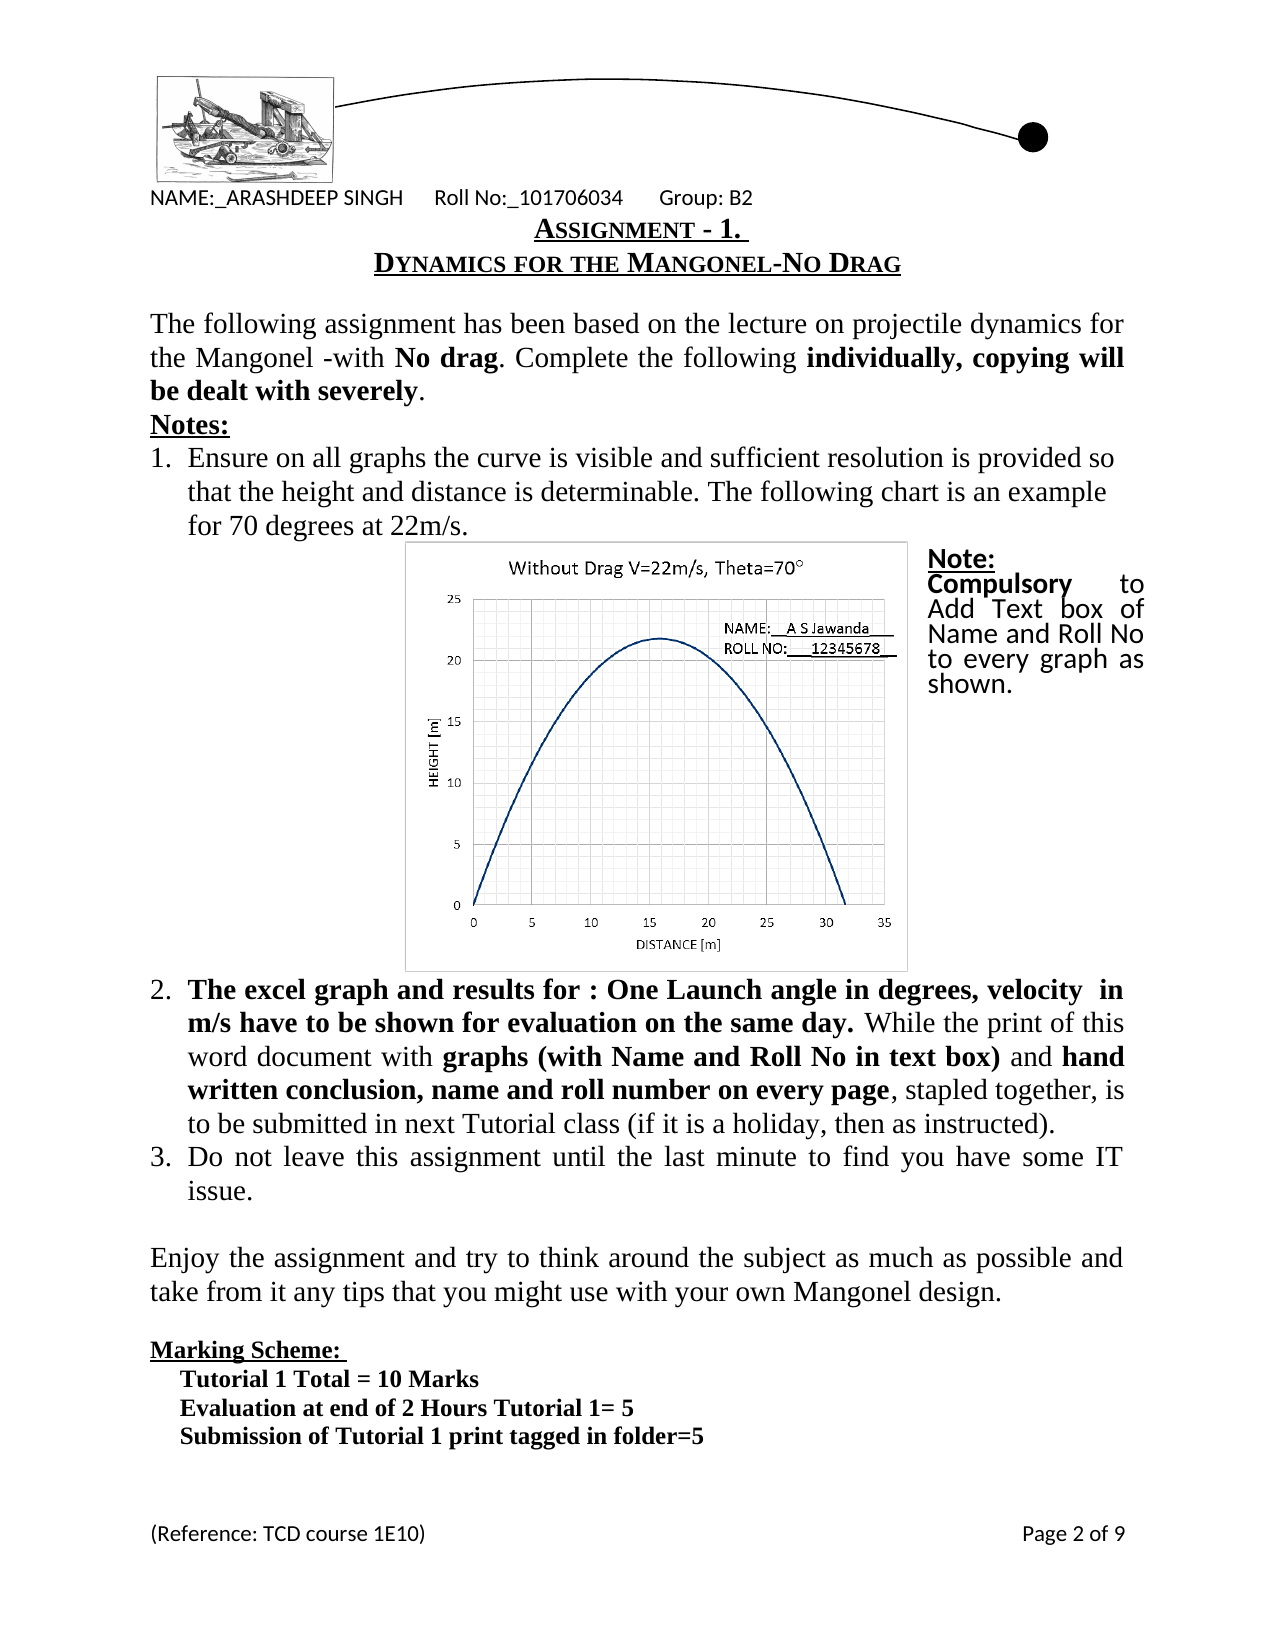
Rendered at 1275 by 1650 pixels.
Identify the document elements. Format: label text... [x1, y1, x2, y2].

text Marking Scheme: [150, 1335, 1125, 1364]
text Evaluation at end of 2 Hours Tutorial 1= 5 [150, 1393, 1125, 1421]
list Do not leave this assignment until the last minute to find you have some IT issue. [150, 1139, 1125, 1207]
picture [404, 541, 908, 972]
text The following assignment has been based on the lecture on projectile dynamics for the Mangonel -with No drag. Complete the following individually, copying will be dealt with severely. [150, 306, 1125, 407]
list The excel graph and results for : One Launch angle in degrees, velocity in m/s have to be shown for evaluation on the same day. While the print of this word document with graphs (with Name and Roll No in text box) and hand written conclusion, name and roll number on every page, stapled together, is to be submitted in next Tutorial class (if it is a holiday, then as instructed). [150, 972, 1125, 1139]
list Ensure on all graphs the curve is visible and sufficient resolution is provided so that the height and distance is determinable. The following chart is an example for 70 degrees at 22m/s. [150, 441, 1125, 541]
picture [155, 75, 336, 184]
text Tutorial 1 Total = 10 Marks [150, 1364, 1125, 1393]
text Enjoy the assignment and try to think around the subject as much as possible and take from it any tips that you might use with your own Mangonel design. [150, 1240, 1125, 1307]
text Notes: [150, 407, 1125, 441]
text Dynamics for the Mangonel-No Drag [150, 245, 1125, 278]
text Assignment - 1. [150, 211, 1125, 245]
text Submission of Tutorial 1 print tagged in folder=5 [150, 1421, 1125, 1450]
